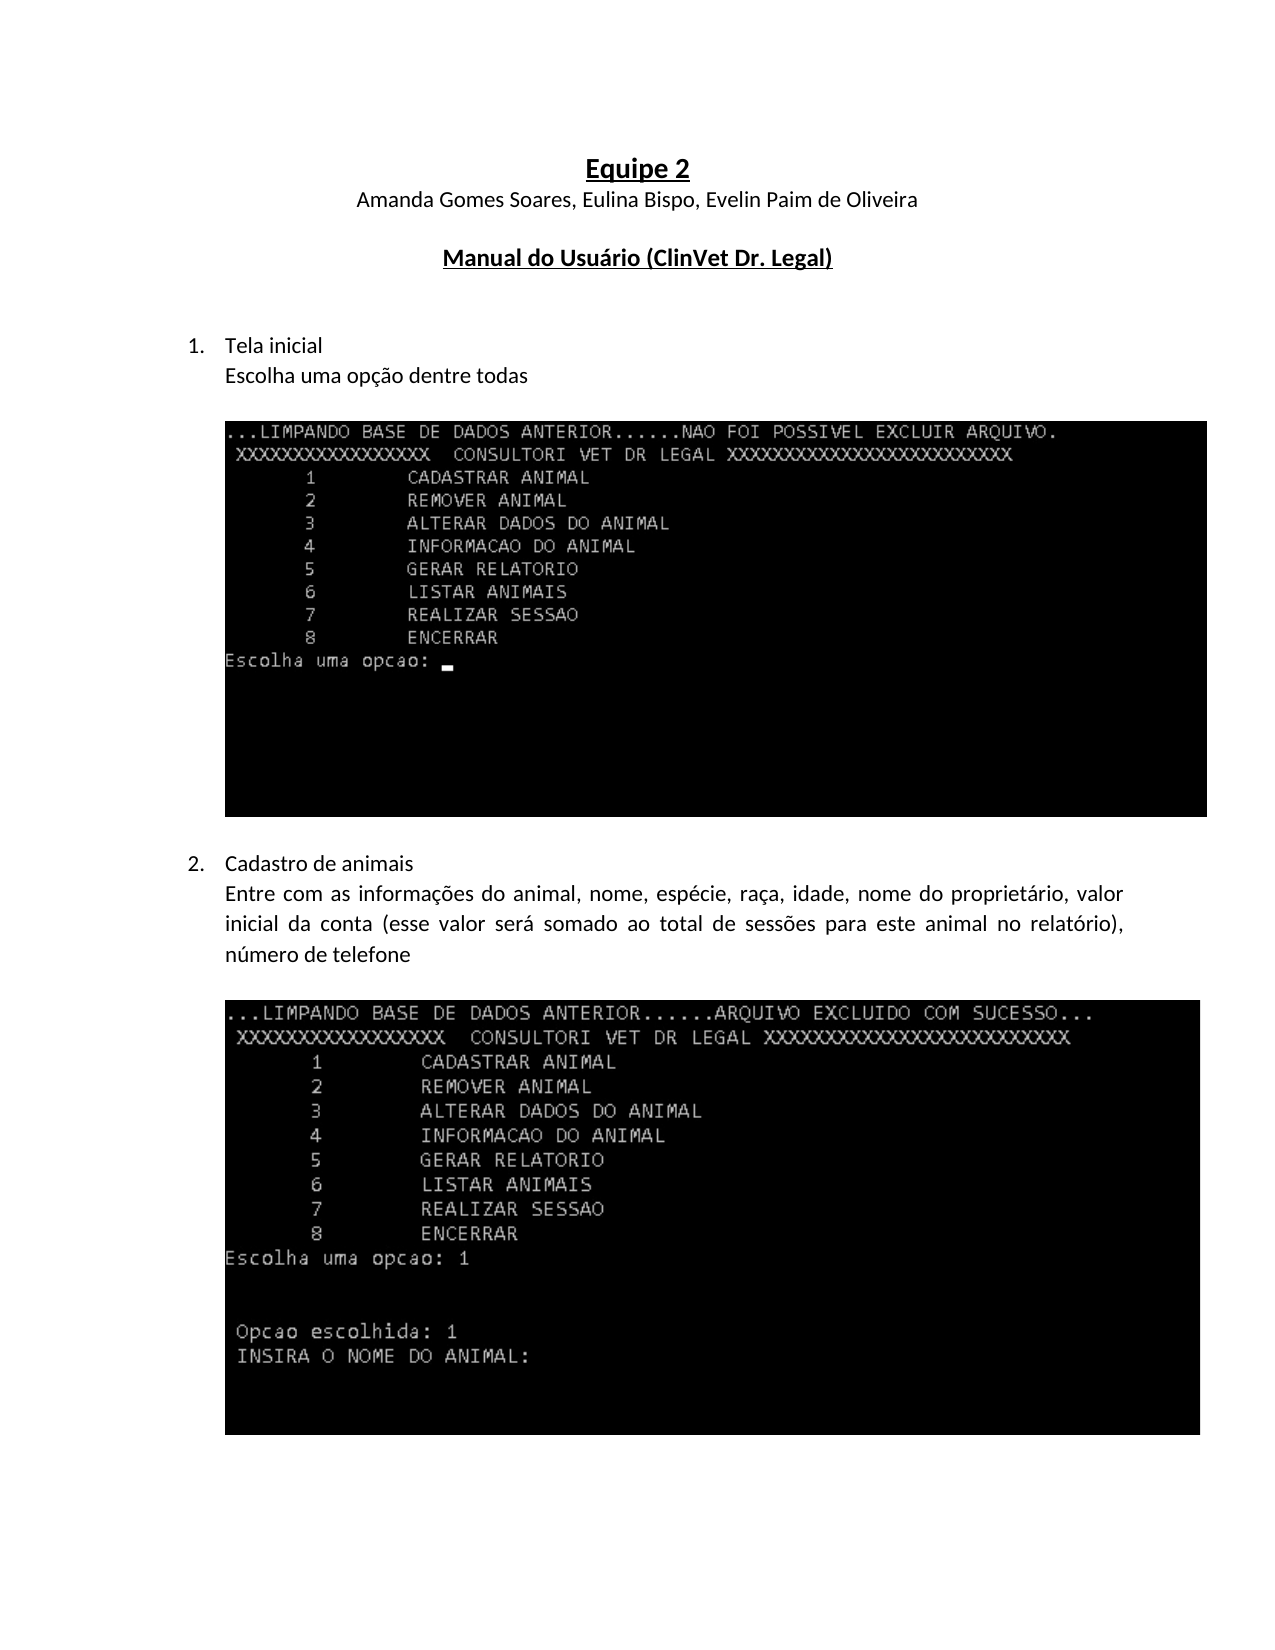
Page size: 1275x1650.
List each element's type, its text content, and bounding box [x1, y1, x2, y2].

list Entre com as informações do animal, nome, espécie, raça, idade, nome do proprietário, valor inicial da conta (esse valor será somado ao total de sessões para este animal no relatório), número de telefone [225, 879, 1125, 968]
picture [225, 421, 1207, 817]
text Manual do Usuário (ClinVet Dr. Legal) [150, 242, 1125, 272]
text Amanda Gomes Soares, Eulina Bispo, Evelin Paim de Oliveira [150, 186, 1125, 214]
list Tela inicial [187, 331, 1125, 359]
list Cadastro de animais [187, 849, 1125, 877]
list Escolha uma opção dentre todas [225, 361, 1125, 389]
text Equipe 2 [150, 150, 1125, 186]
picture [225, 1000, 1200, 1435]
